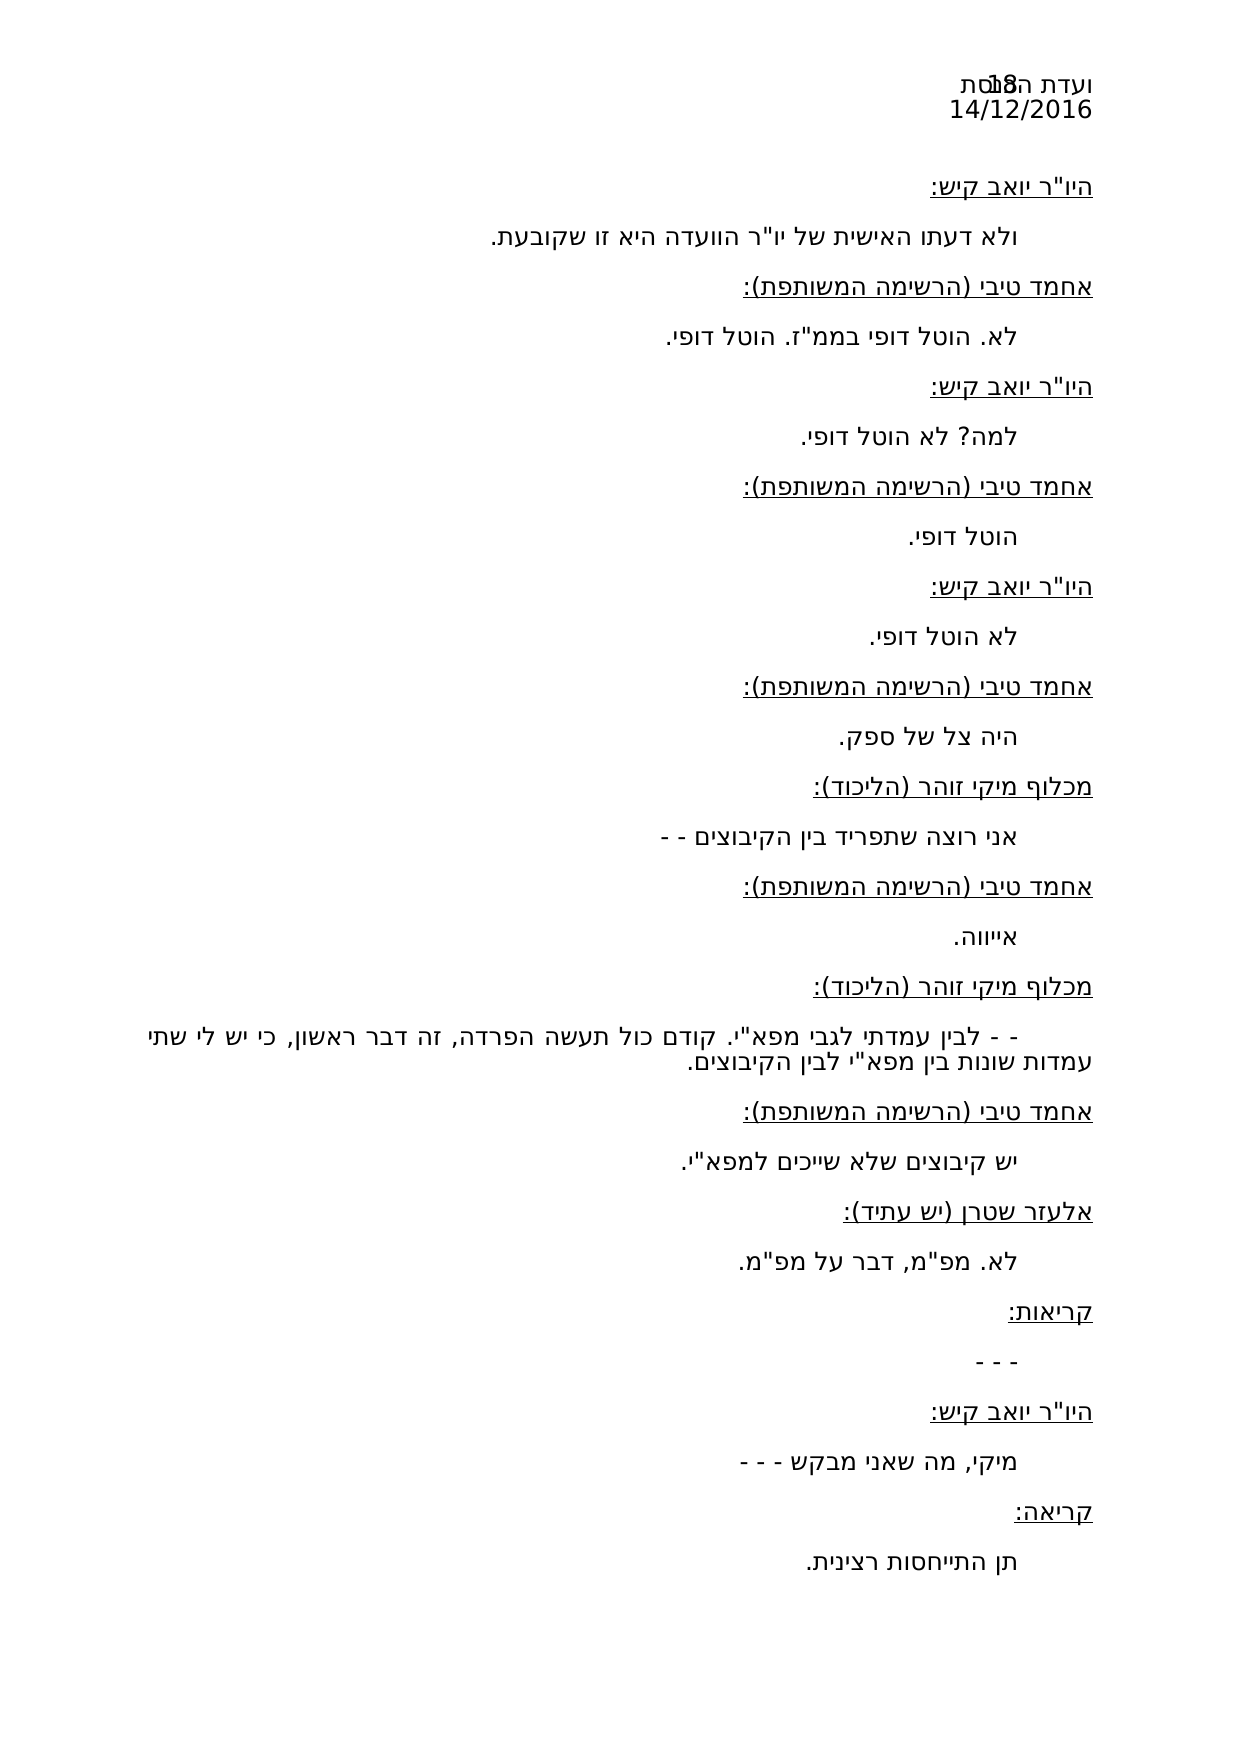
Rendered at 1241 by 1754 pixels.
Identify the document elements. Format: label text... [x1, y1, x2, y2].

text אחמד טיבי (הרשימה המשותפת): [147, 1100, 1093, 1125]
text היו"ר יואב קיש: [147, 375, 1093, 400]
text לא. הוטל דופי בממ"ז. הוטל דופי. [147, 325, 1093, 350]
text לא. מפ"מ, דבר על מפ"מ. [147, 1250, 1093, 1275]
text אחמד טיבי (הרשימה המשותפת): [147, 475, 1093, 500]
text אחמד טיבי (הרשימה המשותפת): [147, 675, 1093, 700]
text אייווה. [147, 925, 1093, 950]
text למה? לא הוטל דופי. [147, 425, 1093, 450]
text הוטל דופי. [147, 525, 1093, 550]
text אחמד טיבי (הרשימה המשותפת): [147, 275, 1093, 300]
text קריאות: [147, 1300, 1093, 1325]
text אני רוצה שתפריד בין הקיבוצים - - [147, 825, 1093, 850]
text היה צל של ספק. [147, 725, 1093, 750]
text מיקי, מה שאני מבקש - - - [147, 1450, 1093, 1475]
text היו"ר יואב קיש: [147, 175, 1093, 200]
text - - - [147, 1350, 1093, 1375]
text היו"ר יואב קיש: [147, 1400, 1093, 1425]
text מכלוף מיקי זוהר (הליכוד): [147, 775, 1093, 800]
text לא הוטל דופי. [147, 625, 1093, 650]
text קריאה: [147, 1500, 1093, 1525]
text ולא דעתו האישית של יו"ר הוועדה היא זו שקובעת. [147, 225, 1093, 250]
text - - לבין עמדתי לגבי מפא"י. קודם כול תעשה הפרדה, זה דבר ראשון, כי יש לי שתי עמדות שונות בין מפא"י לבין הקיבוצים. [147, 1025, 1093, 1075]
text אלעזר שטרן (יש עתיד): [147, 1200, 1093, 1225]
text היו"ר יואב קיש: [147, 575, 1093, 600]
text מכלוף מיקי זוהר (הליכוד): [147, 975, 1093, 1000]
text יש קיבוצים שלא שייכים למפא"י. [147, 1150, 1093, 1175]
text אחמד טיבי (הרשימה המשותפת): [147, 875, 1093, 900]
text תן התייחסות רצינית. [147, 1550, 1093, 1575]
